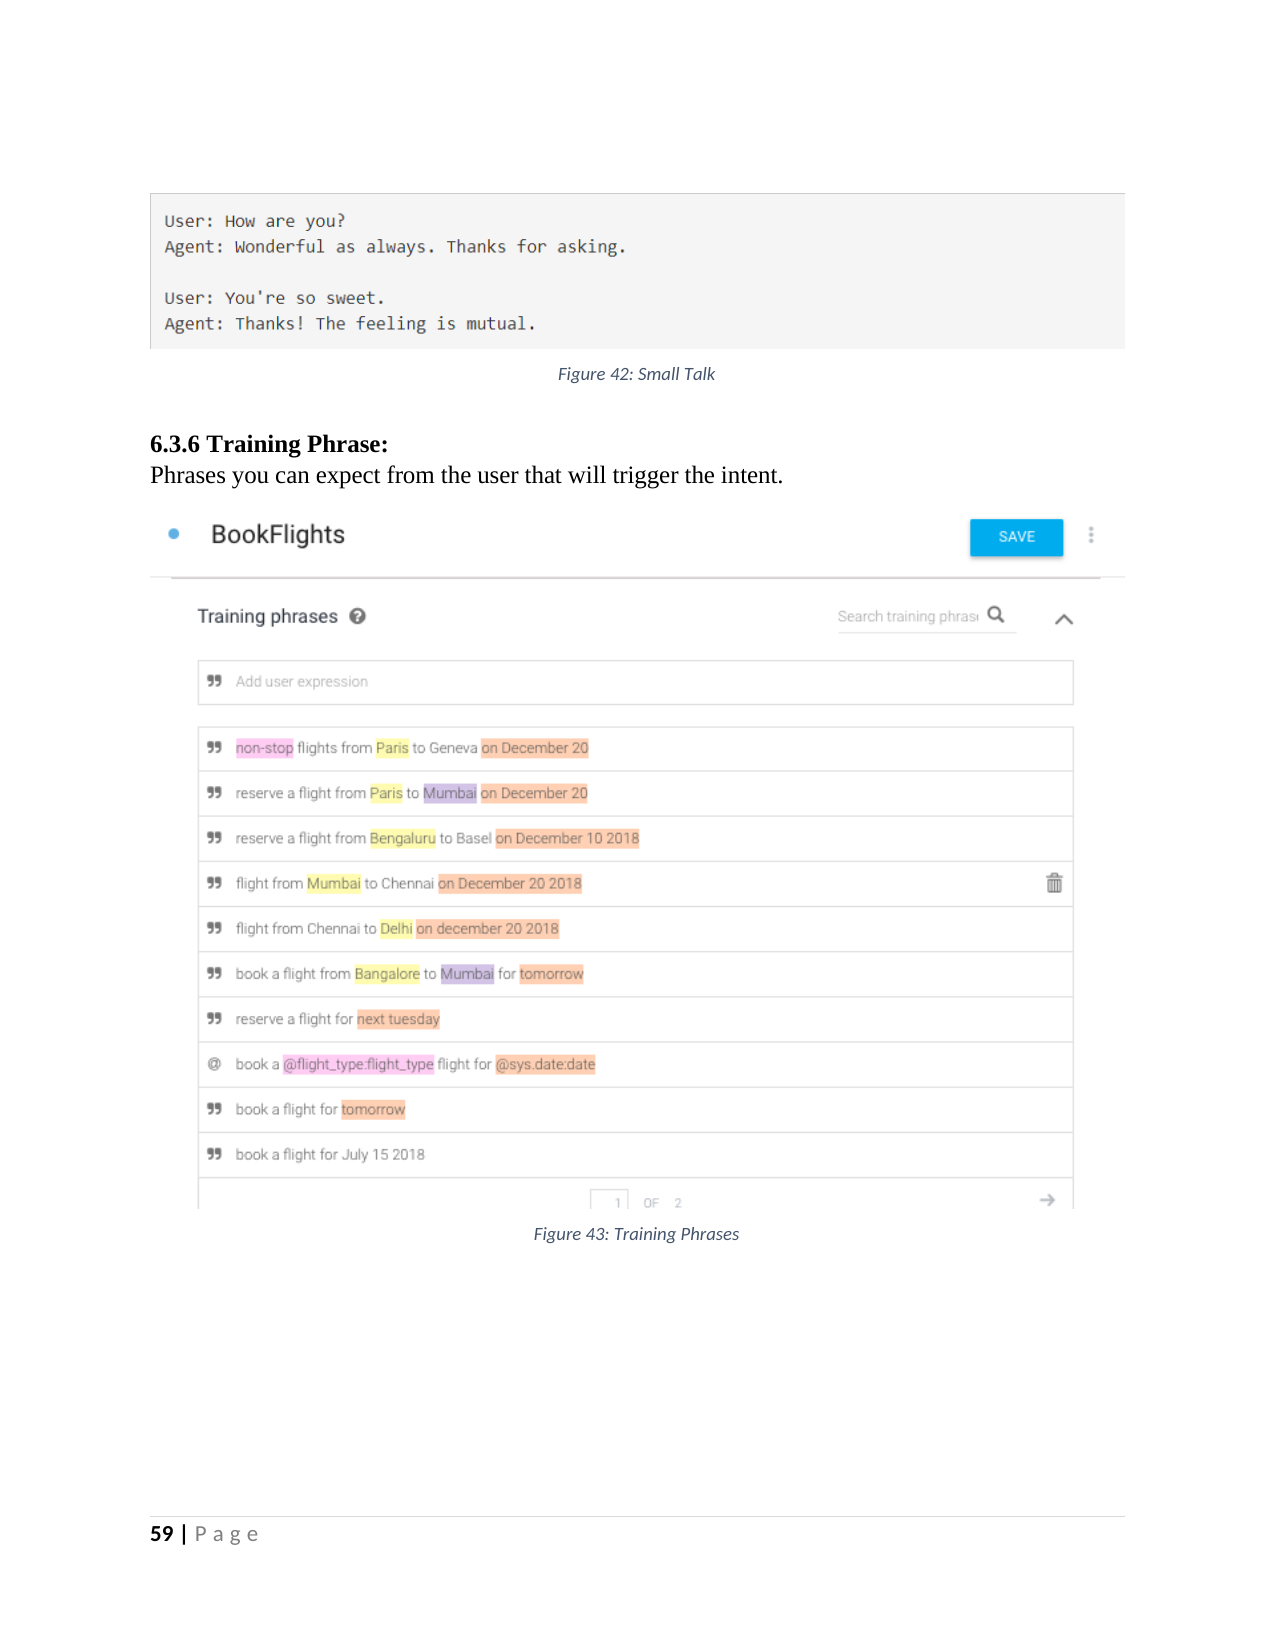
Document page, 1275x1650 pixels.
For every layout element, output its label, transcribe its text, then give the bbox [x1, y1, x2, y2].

text Phrases you can expect from the user that will trigger the intent. [150, 460, 1125, 488]
text Figure 43: Training Phrases [150, 1222, 1125, 1245]
picture [150, 502, 1125, 1209]
picture [150, 193, 1125, 349]
subtitle 6.3.6 Training Phrase: [150, 429, 1125, 457]
text Figure 42: Small Talk [150, 363, 1125, 386]
